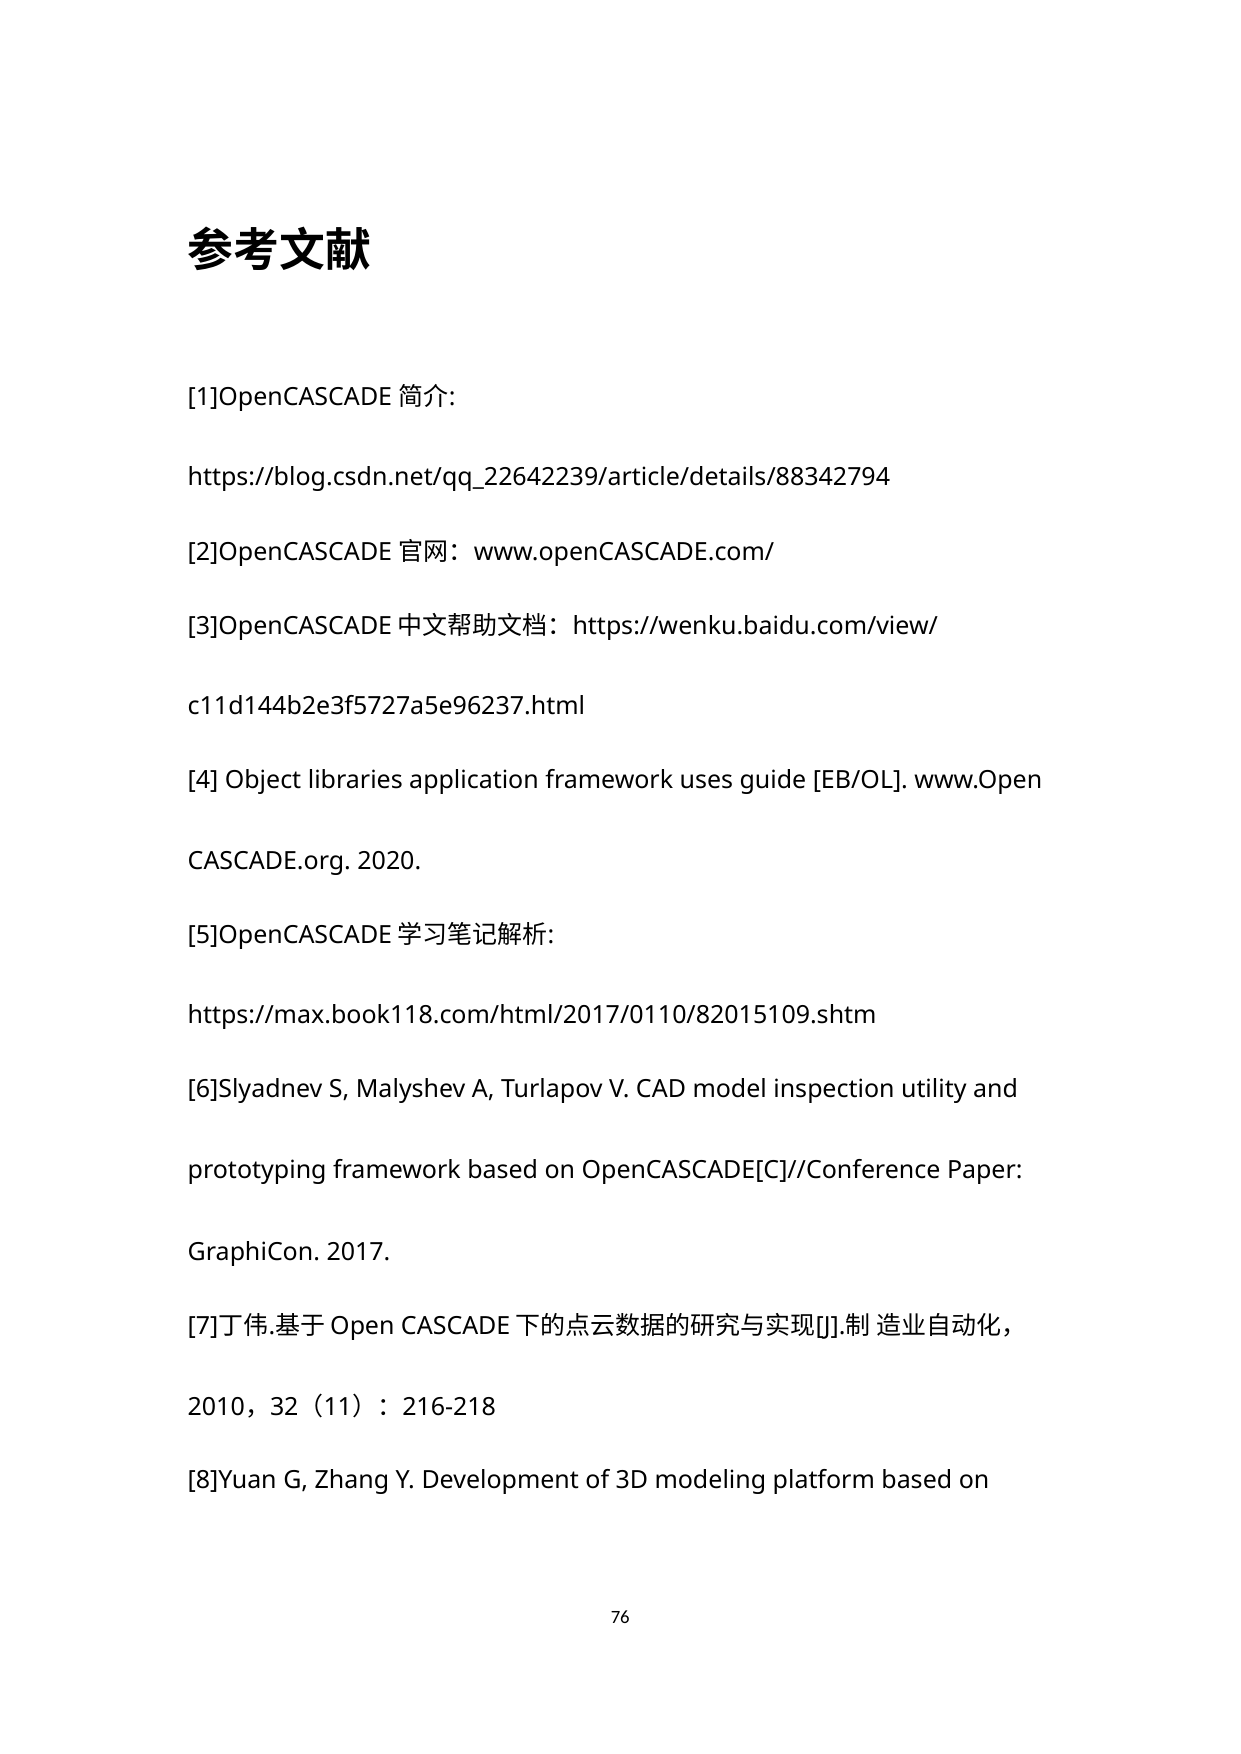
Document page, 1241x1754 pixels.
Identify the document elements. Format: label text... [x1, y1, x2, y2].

subtitle 参考文献 [187, 197, 1053, 295]
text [187, 1446, 1053, 1511]
text [7]丁伟.基于Open CASCADE下的点云数据的研究与实现[J].制 造业自动化，2010，32（11）：216⁃218 [187, 1291, 1053, 1437]
text [1]OpenCASCADE 简介: https://blog.csdn.net/qq_22642239/article/details/88342794 [187, 362, 1053, 509]
text [4] Object libraries application framework uses guide [EB/OL]. www.Open CASCADE.org. 2020. [187, 746, 1053, 892]
text [6]Slyadnev S, Malyshev A, Turlapov V. CAD model inspection utility and prototyping framework based on OpenCASCADE[C]//Conference Paper: GraphiCon. 2017. [187, 1055, 1053, 1283]
text [2]OpenCASCADE 官网：www.openCASCADE.com/ [187, 517, 1053, 582]
text [5]OpenCASCADE学习笔记解析: https://max.book118.com/html/2017/0110/82015109.shtm [187, 901, 1053, 1047]
text [3]OpenCASCADE中文帮助文档：https://wenku.baidu.com/view/c11d144b2e3f5727a5e96237.html [187, 591, 1053, 737]
